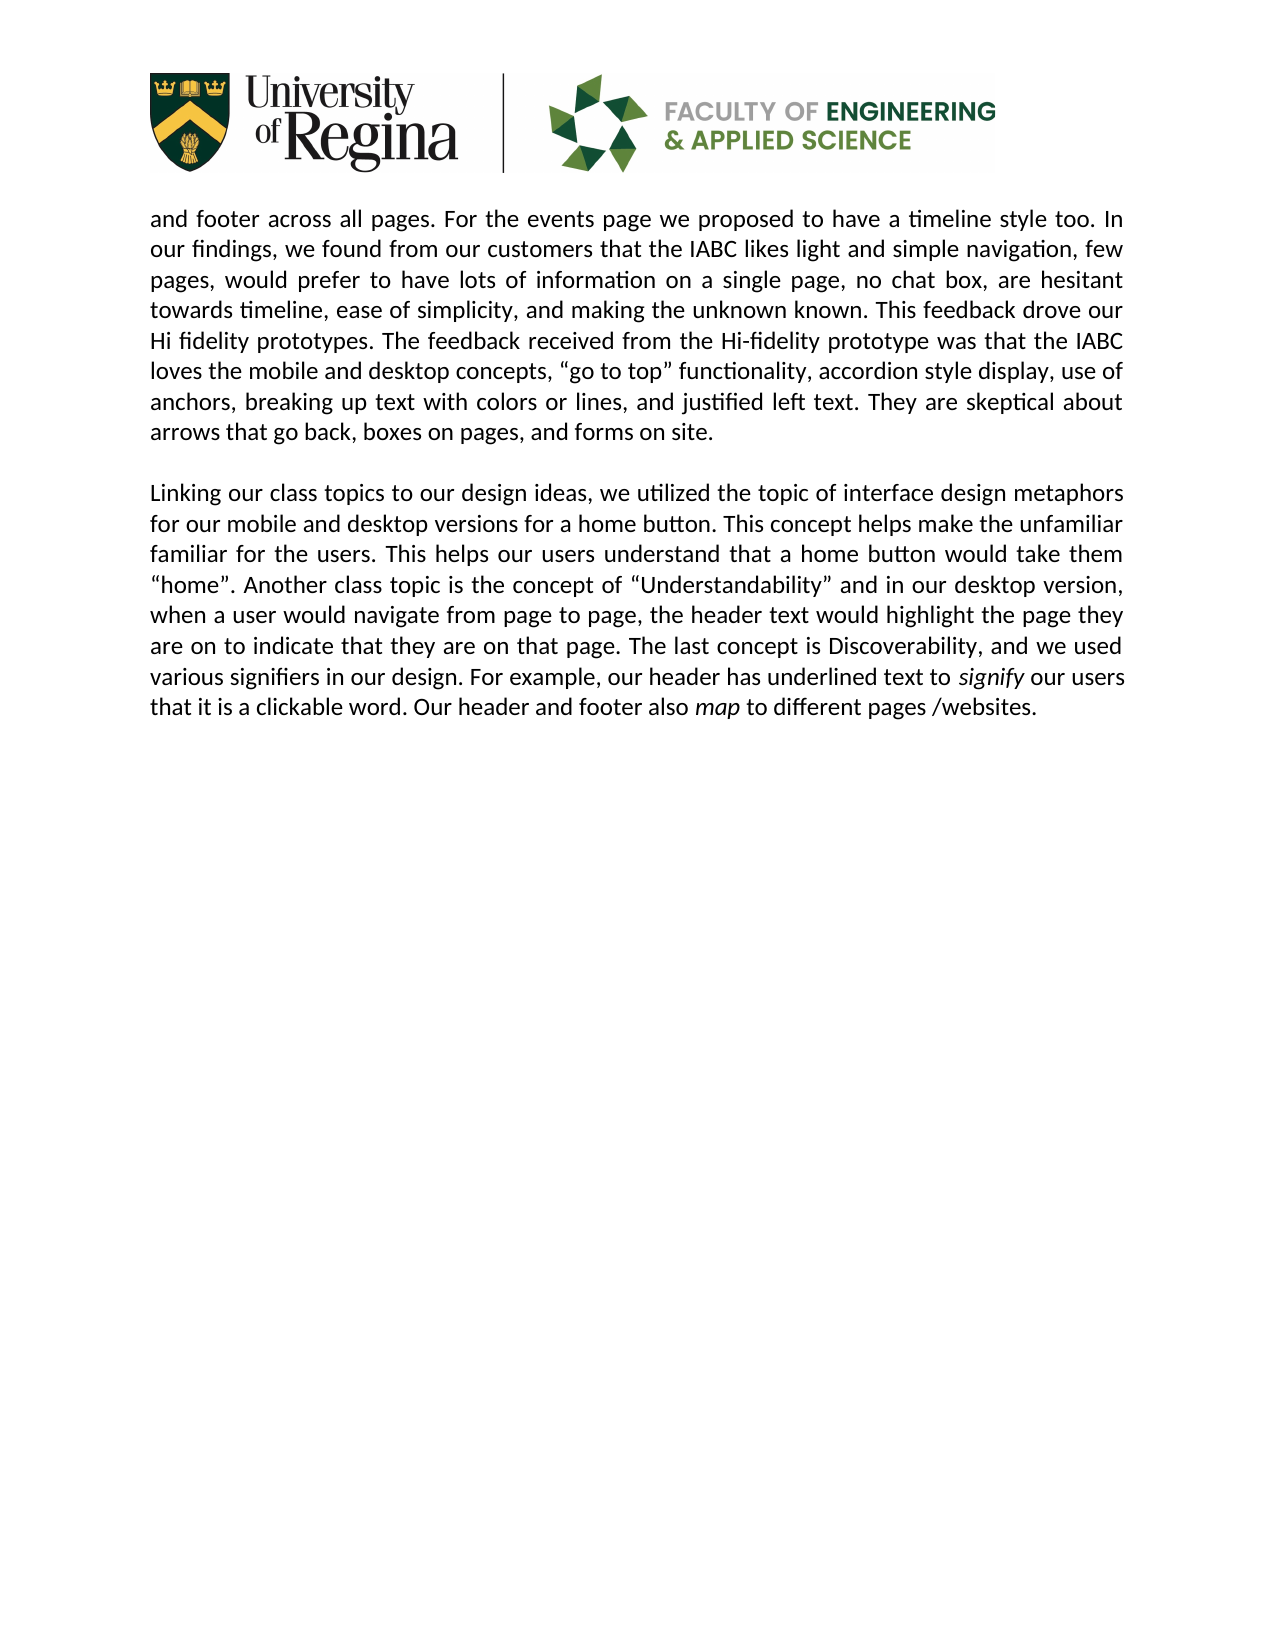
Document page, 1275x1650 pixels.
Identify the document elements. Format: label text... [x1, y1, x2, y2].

text Linking our class topics to our design ideas, we utilized the topic of interface design metaphors for our mobile and desktop versions for a home button. This concept helps make the unfamiliar familiar for the users. This helps our users understand that a home button would take them “home”. Another class topic is the concept of “Understandability” and in our desktop version, when a user would navigate from page to page, the header text would highlight the page they are on to indicate that they are on that page. The last concept is Discoverability, and we used various signifiers in our design. For example, our header has underlined text to signify our users that it is a clickable word. Our header and footer also map to different pages /websites. [150, 478, 1125, 722]
picture [150, 73, 996, 173]
